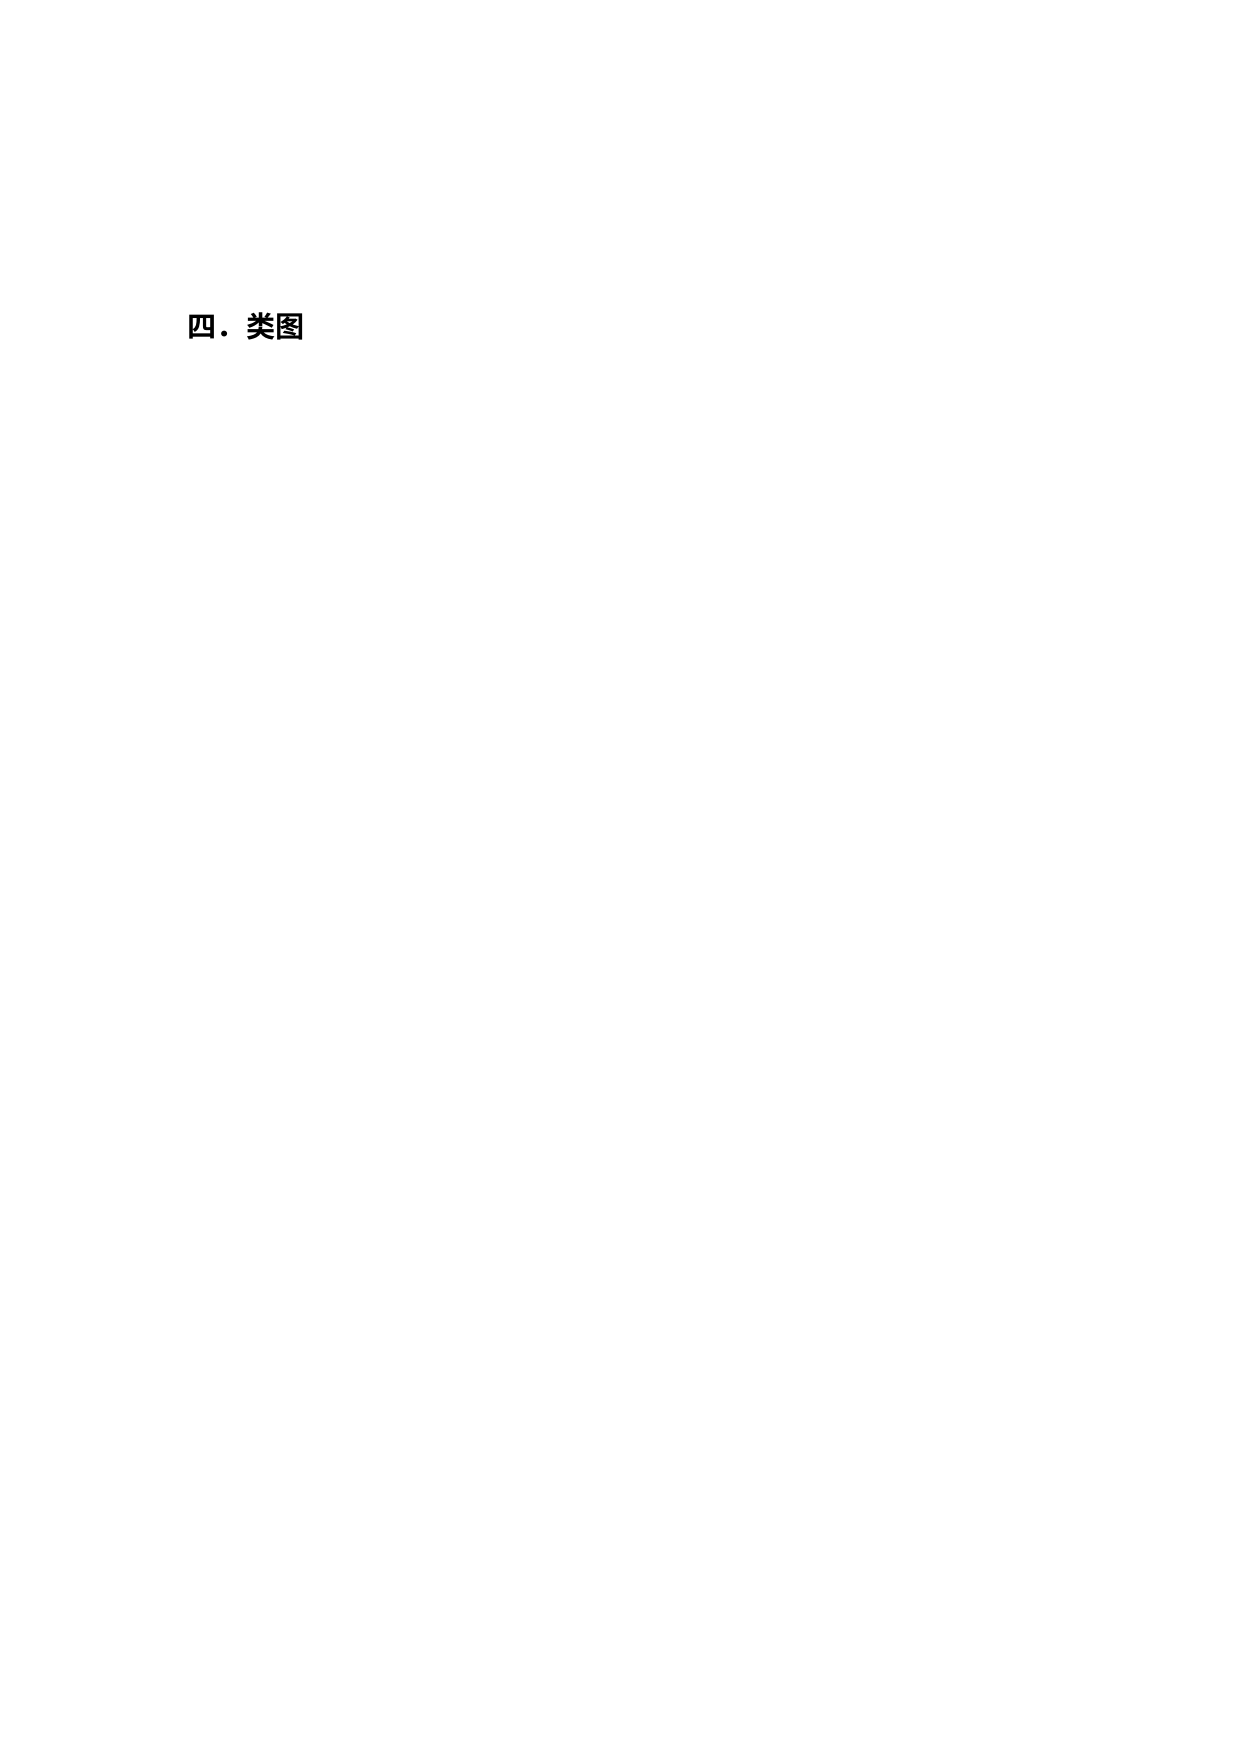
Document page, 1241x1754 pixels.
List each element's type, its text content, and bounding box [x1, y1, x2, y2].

text 四．类图 [187, 292, 1053, 357]
